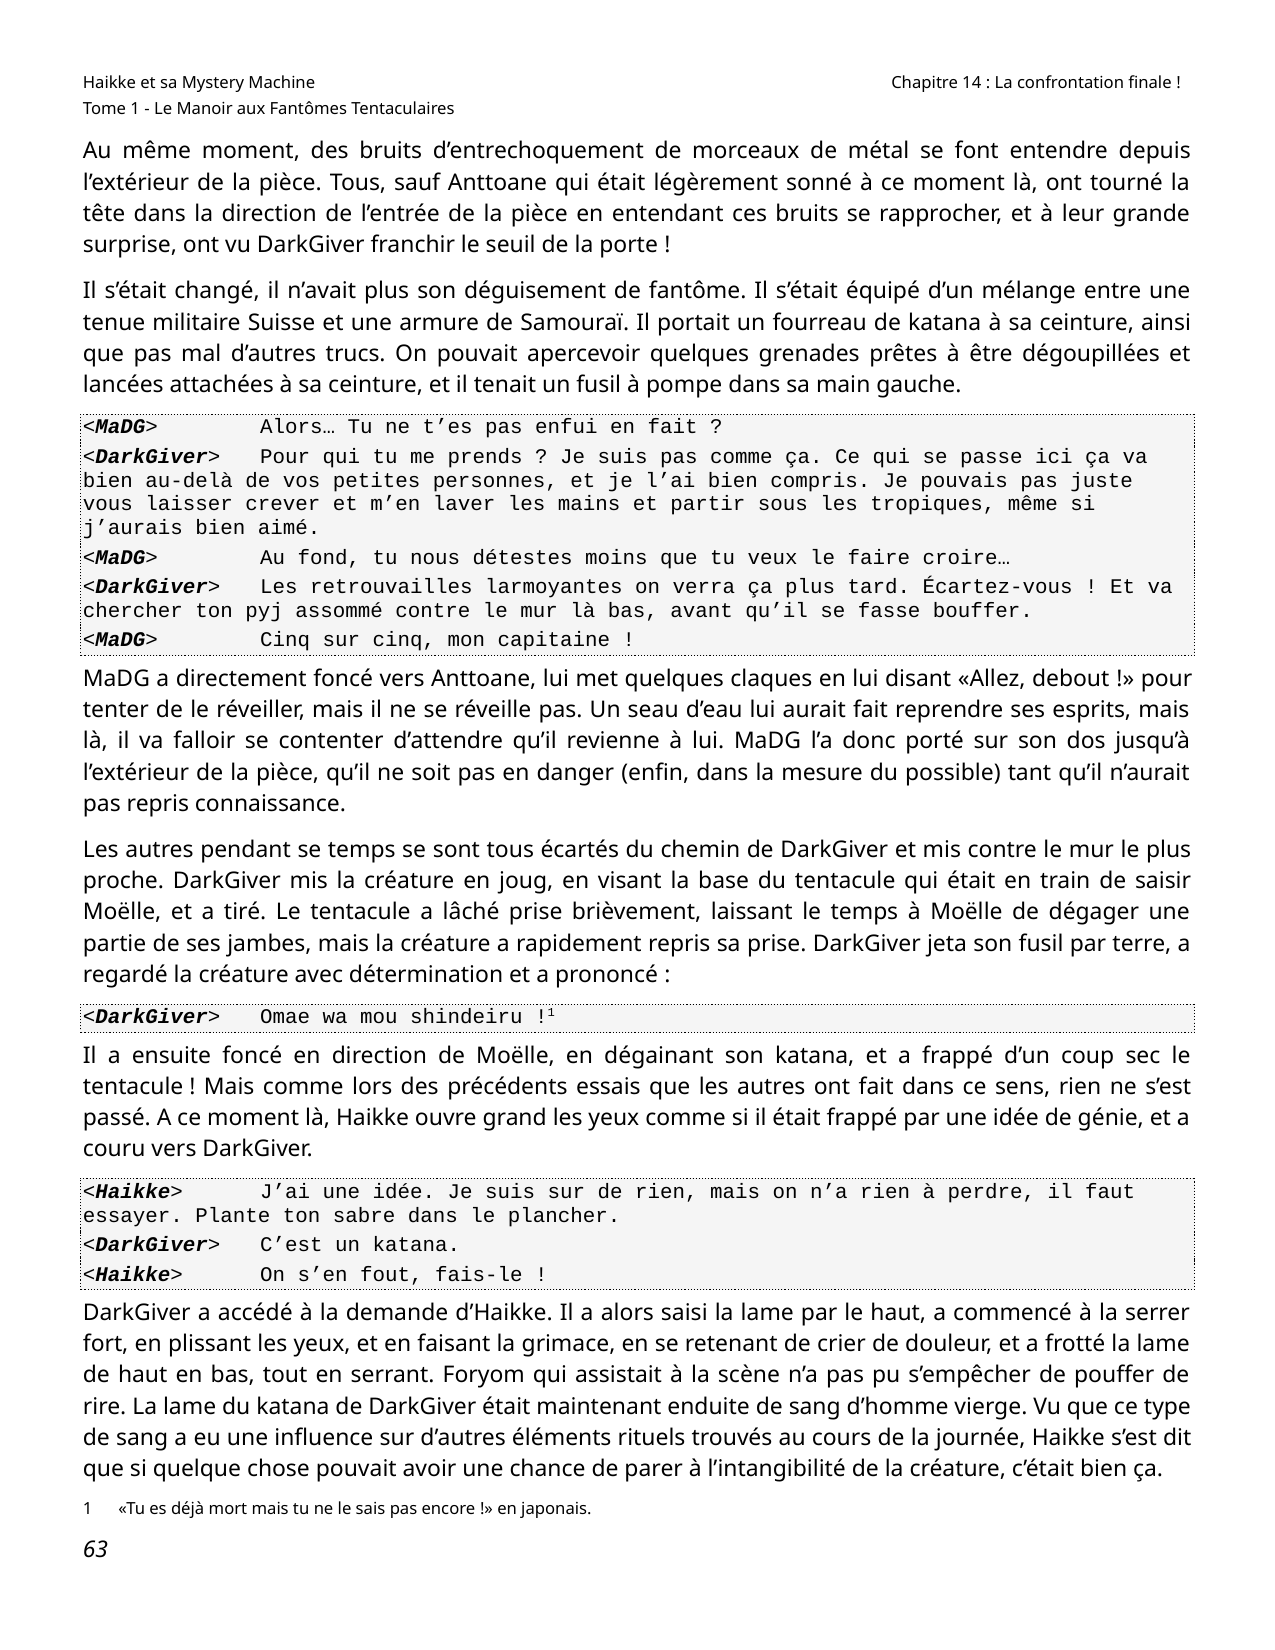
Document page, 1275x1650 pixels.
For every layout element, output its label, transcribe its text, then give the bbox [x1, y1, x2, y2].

text <MaDG> Alors… Tu ne t’es pas enfui en fait ? [80, 414, 1195, 440]
text Les autres pendant se temps se sont tous écartés du chemin de DarkGiver et mis contre le mur le plus proche. DarkGiver mis la créature en joug, en visant la base du tentacule qui était en train de saisir Moëlle, et a tiré. Le tentacule a lâché prise brièvement, laissant le temps à Moëlle de dégager une partie de ses jambes, mais la créature a rapidement repris sa prise. DarkGiver jeta son fusil par terre, a regardé la créature avec détermination et a prononcé : [83, 833, 1192, 989]
text <DarkGiver> C’est un katana. [80, 1232, 1195, 1258]
text <DarkGiver> Omae wa mou shindeiru ! [80, 1004, 1195, 1033]
text Il a ensuite foncé en direction de Moëlle, en dégainant son katana, et a frappé d’un coup sec le tentacule ! Mais comme lors des précédents essais que les autres ont fait dans ce sens, rien ne s’est passé. A ce moment là, Haikke ouvre grand les yeux comme si il était frappé par une idée de génie, et a couru vers DarkGiver. [83, 1038, 1192, 1163]
text Au même moment, des bruits d’entrechoquement de morceaux de métal se font entendre depuis l’extérieur de la pièce. Tous, sauf Anttoane qui était légèrement sonné à ce moment là, ont tourné la tête dans la direction de l’entrée de la pièce en entendant ces bruits se rapprocher, et à leur grande surprise, ont vu DarkGiver franchir le seuil de la porte ! [83, 134, 1192, 259]
text <Haikke> On s’en fout, fais-le ! [80, 1261, 1195, 1290]
text <DarkGiver> Les retrouvailles larmoyantes on verra ça plus tard. Écartez-vous ! Et va chercher ton pyj assommé contre le mur là bas, avant qu’il se fasse bouffer. [80, 574, 1195, 623]
text Il s’était changé, il n’avait plus son déguisement de fantôme. Il s’était équipé d’un mélange entre une tenue militaire Suisse et une armure de Samouraï. Il portait un fourreau de katana à sa ceinture, ainsi que pas mal d’autres trucs. On pouvait apercevoir quelques grenades prêtes à être dégoupillées et lancées attachées à sa ceinture, et il tenait un fusil à pompe dans sa main gauche. [83, 274, 1192, 399]
text <MaDG> Cinq sur cinq, mon capitaine ! [80, 627, 1195, 656]
text <DarkGiver> Pour qui tu me prends ? Je suis pas comme ça. Ce qui se passe ici ça va bien au-delà de vos petites personnes, et je l’ai bien compris. Je pouvais pas juste vous laisser crever et m’en laver les mains et partir sous les tropiques, même si j’aurais bien aimé. [80, 443, 1195, 541]
text <Haikke> J’ai une idée. Je suis sur de rien, mais on n’a rien à perdre, il faut essayer. Plante ton sabre dans le plancher. [80, 1178, 1195, 1228]
text MaDG a directement foncé vers Anttoane, lui met quelques claques en lui disant «Allez, debout !» pour tenter de le réveiller, mais il ne se réveille pas. Un seau d’eau lui aurait fait reprendre ses esprits, mais là, il va falloir se contenter d’attendre qu’il revienne à lui. MaDG l’a donc porté sur son dos jusqu’à l’extérieur de la pièce, qu’il ne soit pas en danger (enfin, dans la mesure du possible) tant qu’il n’aurait pas repris connaissance. [83, 662, 1192, 818]
text <MaDG> Au fond, tu nous détestes moins que tu veux le faire croire… [80, 544, 1195, 570]
text DarkGiver a accédé à la demande d’Haikke. Il a alors saisi la lame par le haut, a commencé à la serrer fort, en plissant les yeux, et en faisant la grimace, en se retenant de crier de douleur, et a frotté la lame de haut en bas, tout en serrant. Foryom qui assistait à la scène n’a pas pu s’empêcher de pouffer de rire. La lame du katana de DarkGiver était maintenant enduite de sang d’homme vierge. Vu que ce type de sang a eu une influence sur d’autres éléments rituels trouvés au cours de la journée, Haikke s’est dit que si quelque chose pouvait avoir une chance de parer à l’intangibilité de la créature, c’était bien ça. [83, 1296, 1192, 1483]
